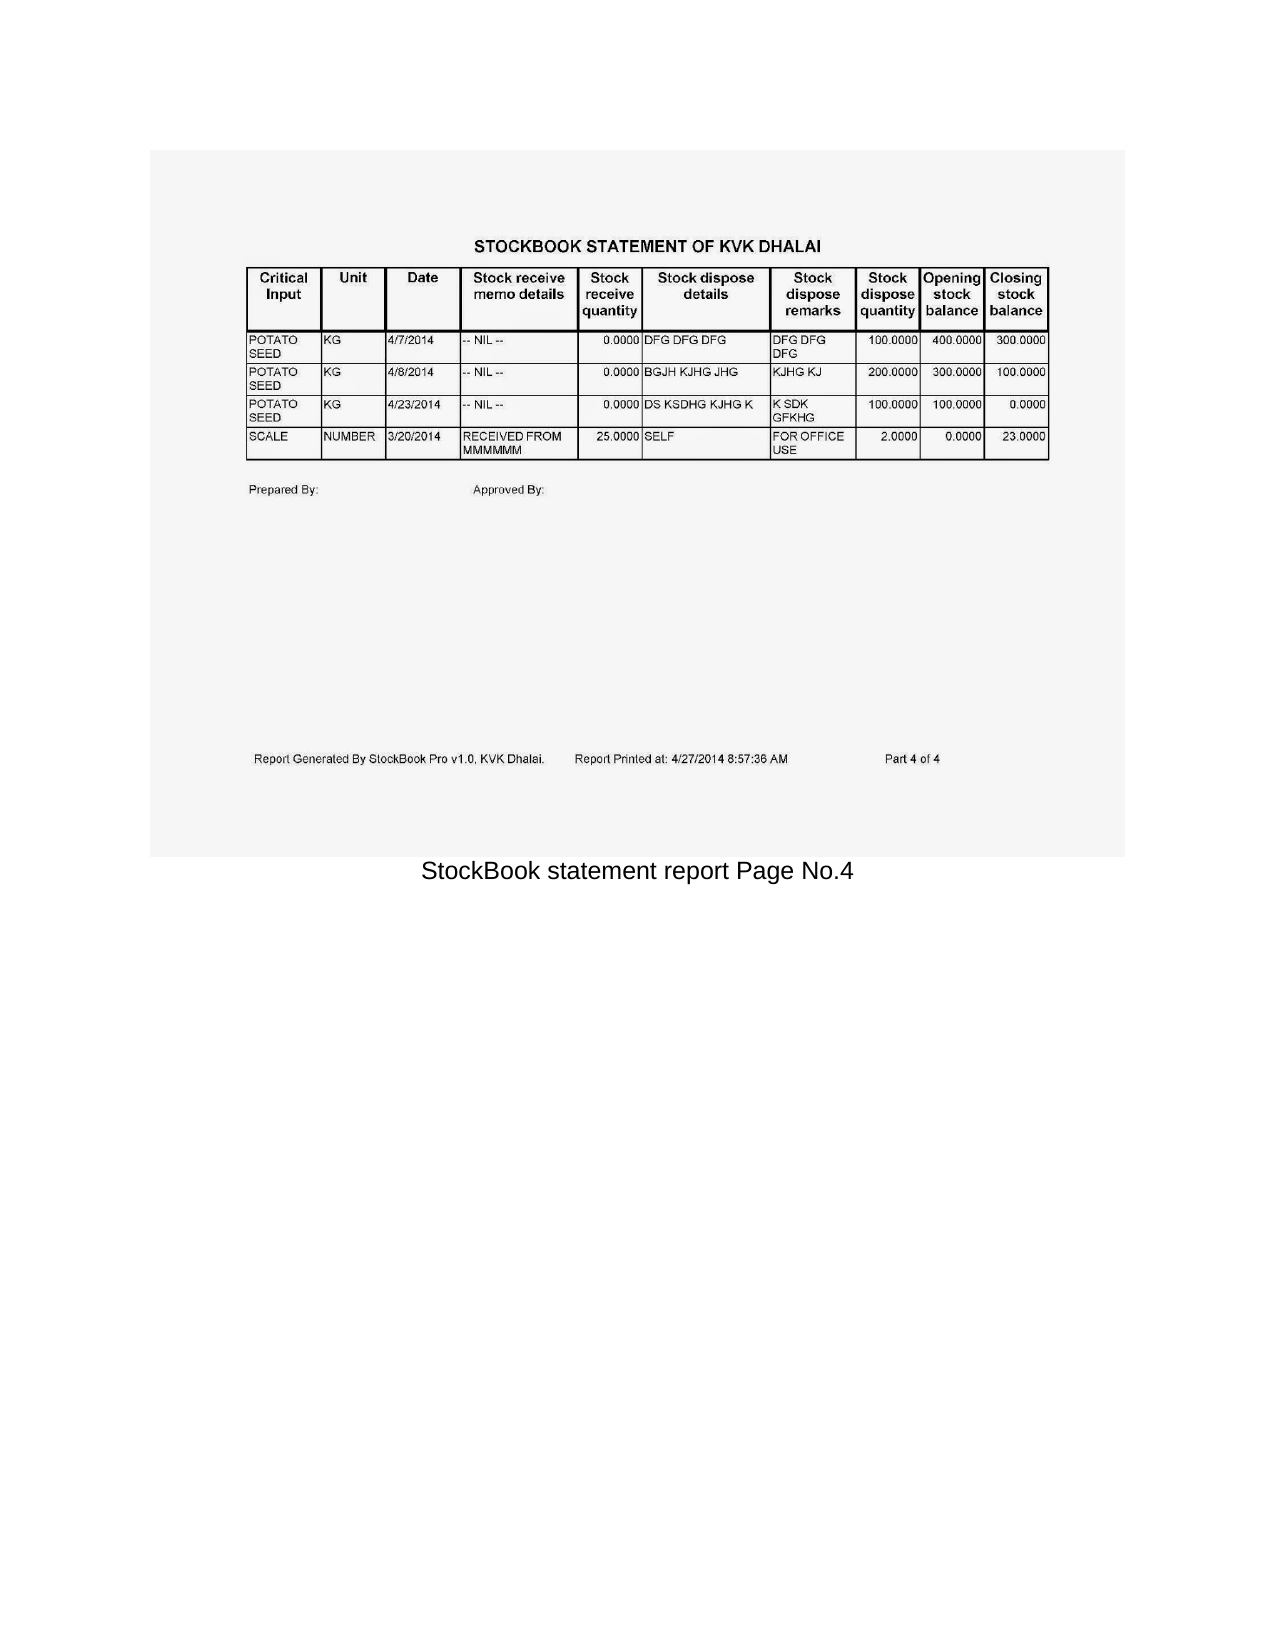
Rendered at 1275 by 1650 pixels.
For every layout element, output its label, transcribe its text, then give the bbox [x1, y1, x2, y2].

table_cell StockBook statement report Page No.4 [150, 857, 1125, 885]
picture [150, 150, 1125, 857]
